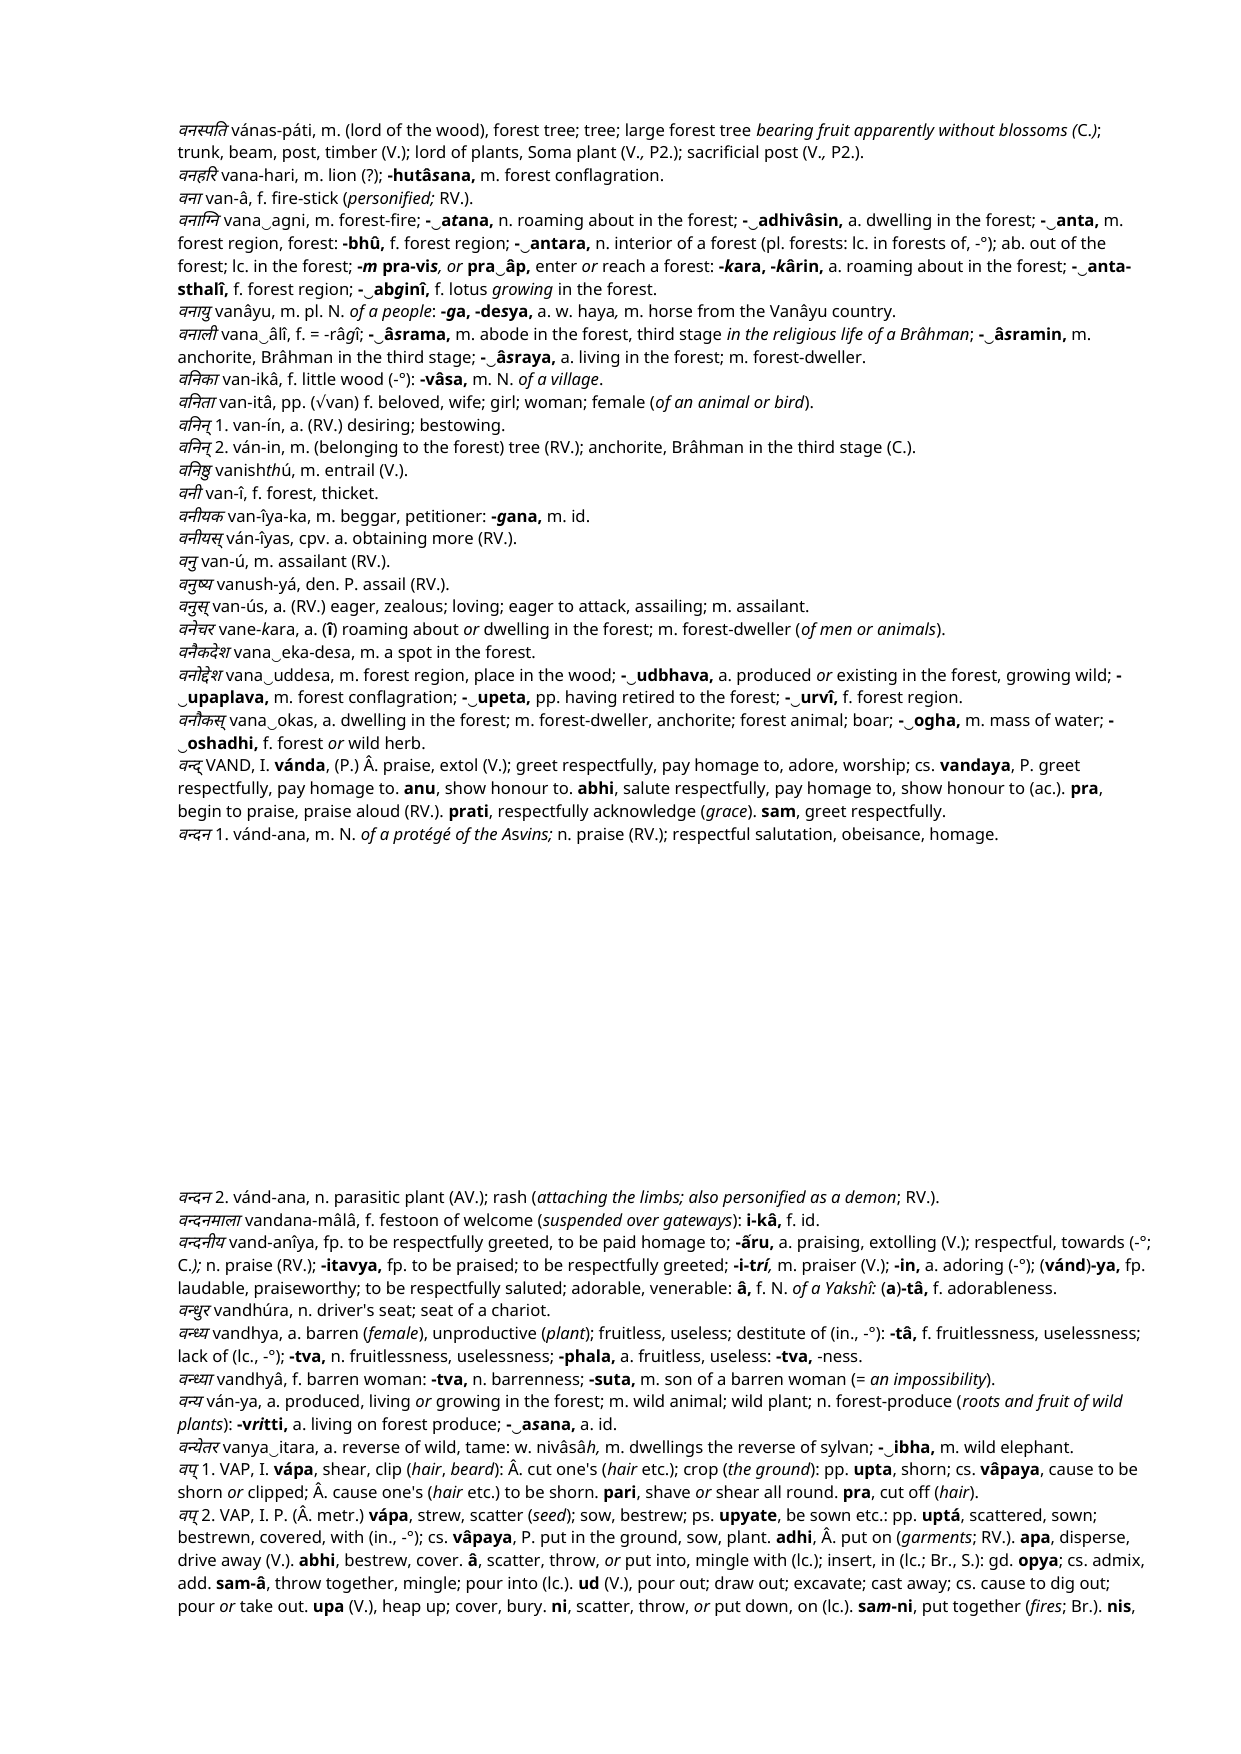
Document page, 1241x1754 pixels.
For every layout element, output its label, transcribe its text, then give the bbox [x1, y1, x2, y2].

text वन्दनमाला vandana-mâlâ, f. festoon of welcome (suspended over gateways): i-kâ, f. id. वन्दनीय vand-anîya, fp. to be respectfully greeted, to be paid homage to; -ấru, a. praising, extolling (V.); respectful, towards (-°; C.); n. praise (RV.); -itavya, fp. to be praised; to be respectfully greeted; -i-trí, m. praiser (V.); -in, a. adoring (-°); (vánd)-ya, fp. laudable, praiseworthy; to be respectfully saluted; adorable, venerable: â, f. N. of a Yakshî: (a)-tâ, f. adorableness. वन्धुर vandhúra, n. driver's seat; seat of a chariot. वन्ध्य vandhya, a. barren (female), unproductive (plant); fruitless, useless; destitute of (in., -°): -tâ, f. fruitlessness, uselessness; lack of (lc., -°); -tva, n. fruitlessness, uselessness; -phala, a. fruitless, useless: -tva, -ness. वन्ध्या vandhyâ, f. barren woman: -tva, n. barrenness; -suta, m. son of a barren woman (= an impossibility). वन्य ván-ya, a. produced, living or growing in the forest; m. wild animal; wild plant; n. forest-produce (roots and fruit of wild plants): -vritti, a. living on forest produce; -‿asana, a. id. वन्येतर vanya‿itara, a. reverse of wild, tame: w. nivâsâh, m. dwellings the reverse of sylvan; -‿ibha, m. wild elephant. वप् 1. VAP, I. vápa, shear, clip (hair, beard): Â. cut one's (hair etc.); crop (the ground): pp. upta, shorn; cs. vâpaya, cause to be shorn or clipped; Â. cause one's (hair etc.) to be shorn. pari, shave or shear all round. pra, cut off (hair). [177, 1208, 1152, 1503]
text वन्दन 2. vánd-ana, n. parasitic plant (AV.); rash (attaching the limbs; also personified as a demon; RV.). [177, 1185, 1152, 1208]
text वनाली vana‿âlî, f. = -râgî; -‿âsrama, m. abode in the forest, third stage in the religious life of a Brâhman; -‿âsramin, m. anchorite, Brâhman in the third stage; -‿âsraya, a. living in the forest; m. forest-dweller. [177, 322, 1152, 368]
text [177, 1503, 1152, 1617]
text वनिका van-ikâ, f. little wood (-°): -vâsa, m. N. of a village. वनिता van-itâ, pp. (√van) f. beloved, wife; girl; woman; female (of an animal or bird). वनिन् 1. van-ín, a. (RV.) desiring; bestowing. वनिन् 2. ván-in, m. (belonging to the forest) tree (RV.); anchorite, Brâhman in the third stage (C.). वनिष्ठु vanishthú, m. entrail (V.). वनी van-î, f. forest, thicket. वनीयक van-îya-ka, m. beggar, petitioner: -gana, m. id. वनीयस् ván-îyas, cpv. a. obtaining more (RV.). वनु van-ú, m. assailant (RV.). वनुष्य vanush-yá, den. P. assail (RV.). वनुस् van-ús, a. (RV.) eager, zealous; loving; eager to attack, assailing; m. assailant. वनेचर vane-kara, a. (î) roaming about or dwelling in the forest; m. forest-dweller (of men or animals). वनैकदेश vana‿eka-desa, m. a spot in the forest. वनोद्देश vana‿uddesa, m. forest region, place in the wood; -‿udbhava, a. produced or existing in the forest, growing wild; -‿upaplava, m. forest conflagration; -‿upeta, pp. having retired to the forest; -‿urvî, f. forest region. वनौकस् vana‿okas, a. dwelling in the forest; m. forest-dweller, anchorite; forest animal; boar; -‿ogha, m. mass of water; -‿oshadhi, f. forest or wild herb. वन्द् VAND, I. vánda, (P.) Â. praise, extol (V.); greet respectfully, pay homage to, adore, worship; cs. vandaya, P. greet respectfully, pay homage to. anu, show honour to. abhi, salute respectfully, pay homage to, show honour to (ac.). pra, begin to praise, praise aloud (RV.). prati, respectfully acknowledge (grace). sam, greet respectfully. [177, 368, 1152, 822]
text वन्दन 1. vánd-ana, m. N. of a protégé of the Asvins; n. praise (RV.); respectful salutation, obeisance, homage. [177, 822, 1152, 845]
text वनस्पति vánas-páti, m. (lord of the wood), forest tree; tree; large forest tree bearing fruit apparently without blossoms (C.); trunk, beam, post, timber (V.); lord of plants, Soma plant (V., P2.); sacrificial post (V., P2.). वनहरि vana-hari, m. lion (?); -hutâsana, m. forest conflagration. वना van-â, f. fire-stick (personified; RV.). वनाग्नि vana‿agni, m. forest-fire; -‿atana, n. roaming about in the forest; -‿adhivâsin, a. dwelling in the forest; -‿anta, m. forest region, forest: -bhû, f. forest region; -‿antara, n. interior of a forest (pl. forests: lc. in forests of, -°); ab. out of the forest; lc. in the forest; -m pra-vis, or pra‿âp, enter or reach a forest: -kara, -kârin, a. roaming about in the forest; -‿anta-sthalî, f. forest region; -‿abginî, f. lotus growing in the forest. वनायु vanâyu, m. pl. N. of a people: -ga, -desya, a. w. haya, m. horse from the Vanâyu country. [177, 118, 1152, 322]
